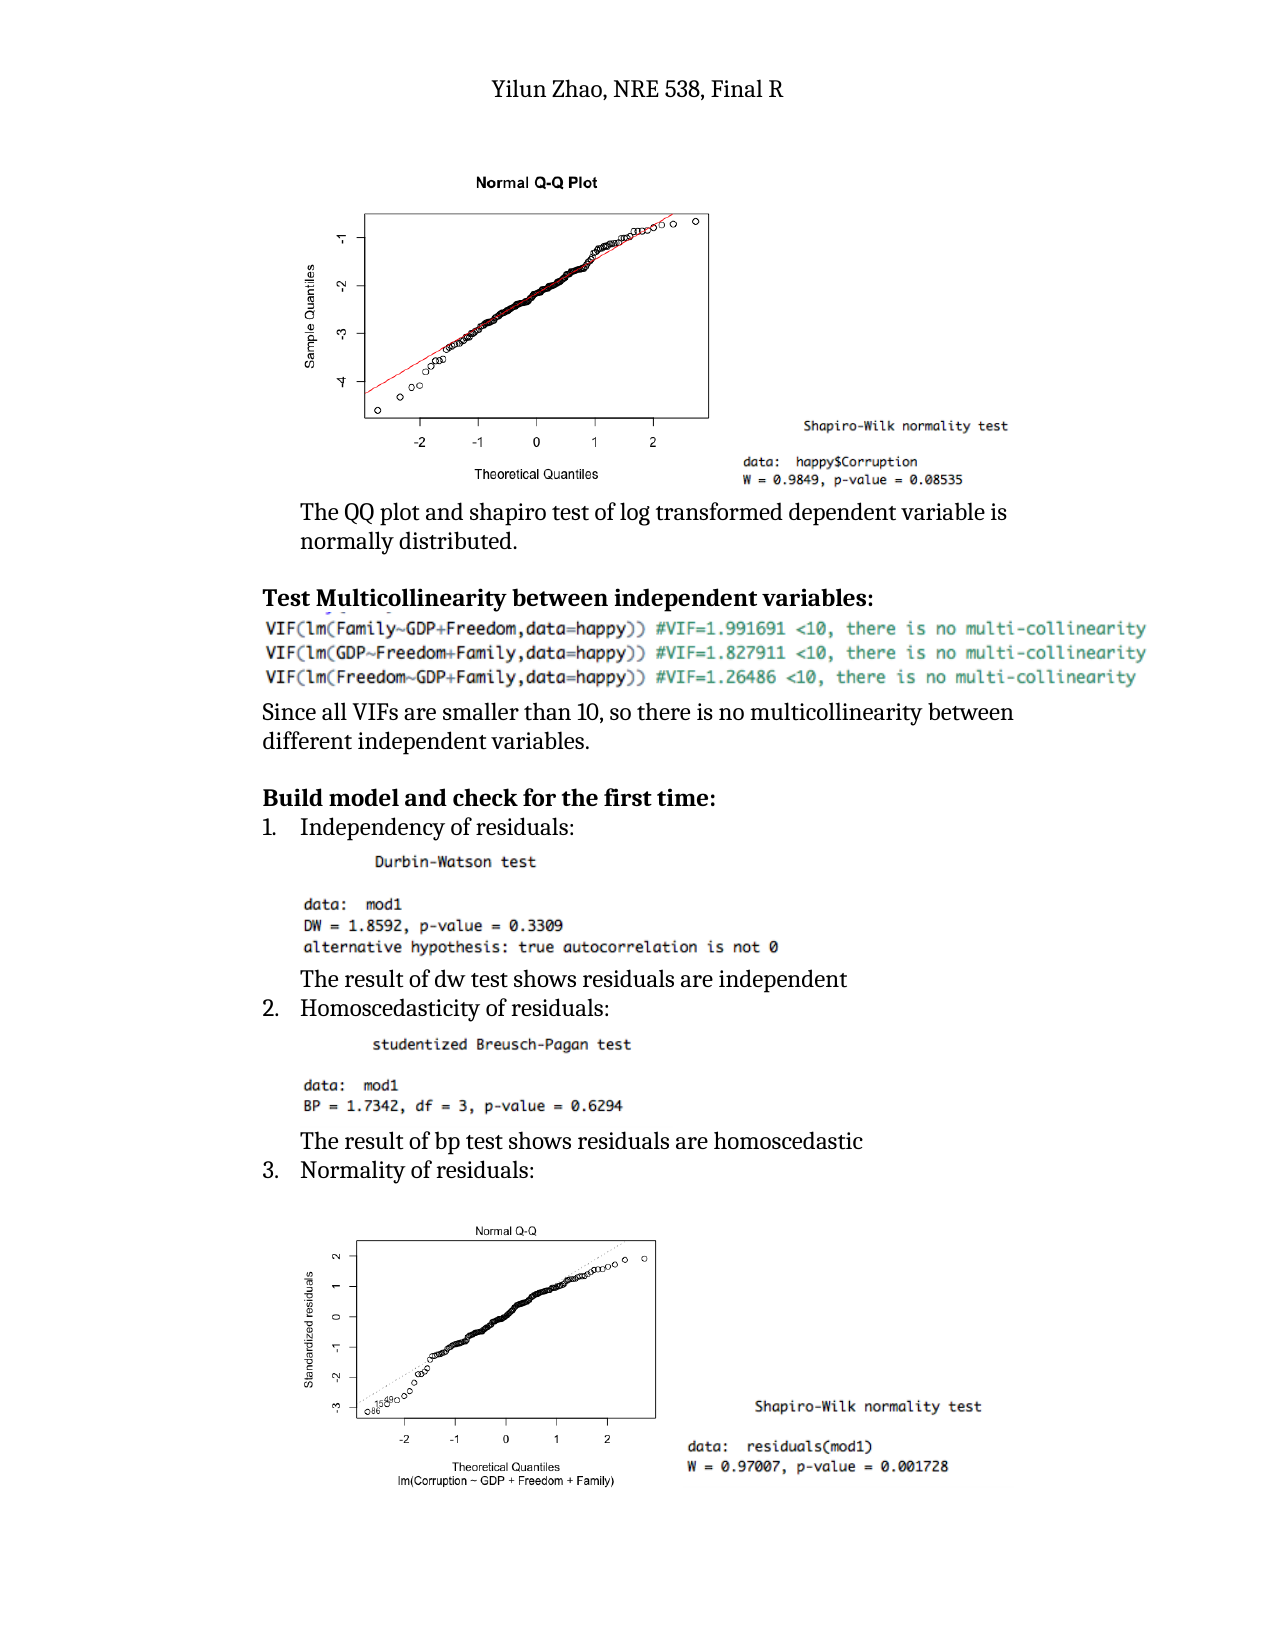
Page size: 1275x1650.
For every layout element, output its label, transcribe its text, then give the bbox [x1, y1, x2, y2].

text Test Multicollinearity between independent variables: [187, 584, 1087, 613]
picture [300, 1184, 1015, 1488]
text Since all VIFs are smaller than 10, so there is no multicollinearity between different independent variables. [262, 699, 1087, 756]
list Independency of residuals: [262, 813, 1087, 842]
list The result of dw test shows residuals are independent [300, 965, 1087, 993]
list The result of bp test shows residuals are homoscedastic [300, 1127, 1087, 1156]
picture [300, 150, 1019, 498]
picture [300, 841, 795, 965]
picture [300, 1022, 673, 1128]
list The QQ plot and shapiro test of log transformed dependent variable is normally distributed. [300, 498, 1087, 555]
text Build model and check for the first time: [262, 784, 1087, 813]
picture [262, 612, 1162, 699]
list Homoscedasticity of residuals: [262, 993, 1087, 1022]
list Normality of residuals: [262, 1156, 1087, 1185]
